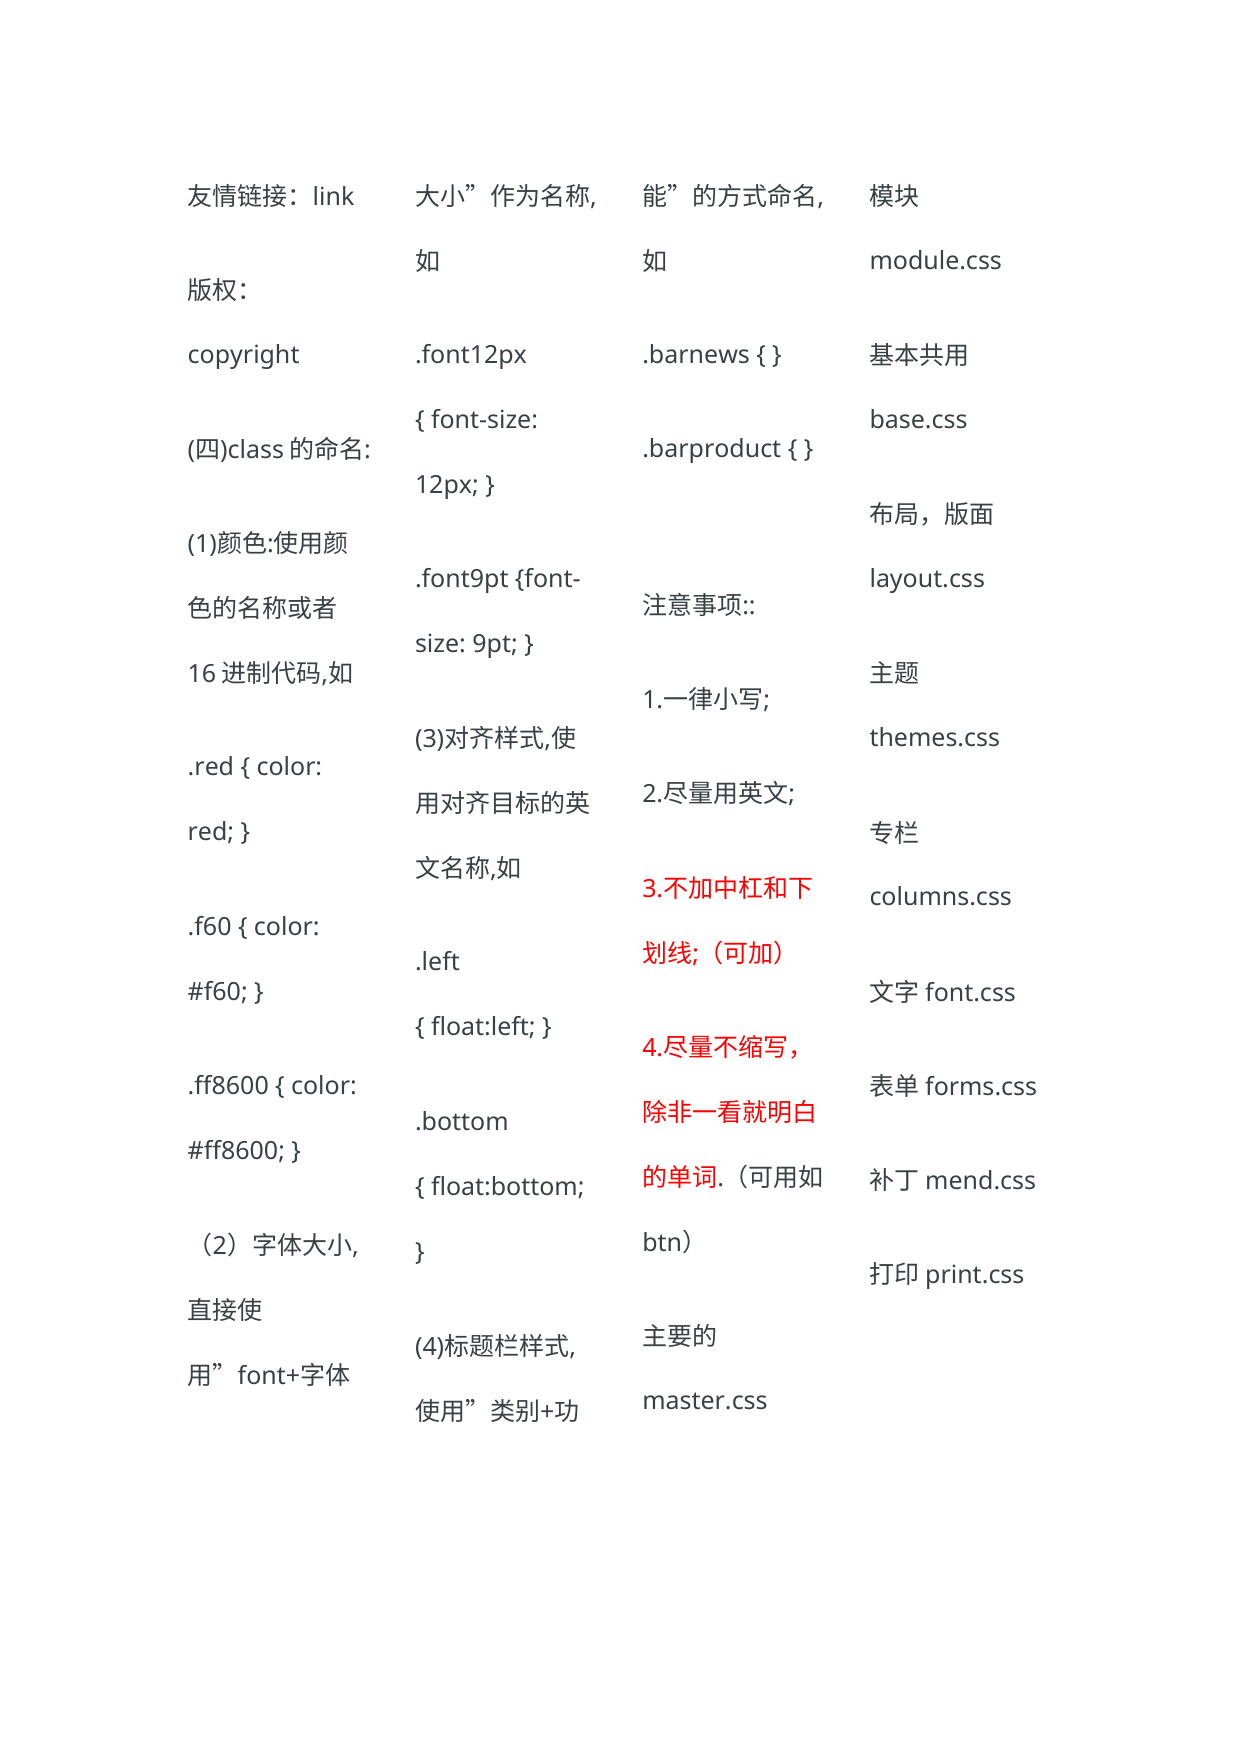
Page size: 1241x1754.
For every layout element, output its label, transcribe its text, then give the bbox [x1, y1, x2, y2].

text 专栏 columns.css [869, 799, 1053, 929]
text 4.尽量不缩写，除非一看就明白的单词.（可用如btn） [642, 1013, 825, 1273]
text （2）字体大小,直接使用”font+字体大小”作为名称,如 [415, 162, 598, 292]
text .font9pt {font-size: 9pt; } [415, 545, 598, 675]
text .ff8600 { color: #ff8600; } [187, 1052, 371, 1182]
text 1.一律小写; [642, 665, 825, 730]
text （2）字体大小,直接使用”font+字体大小”作为名称,如 [187, 1211, 371, 1406]
text 表单 forms.css [869, 1052, 1053, 1117]
text 打印 print.css [869, 1240, 1053, 1305]
text (4)标题栏样式,使用”类别+功能”的方式命名,如 [415, 1312, 598, 1442]
text 主题 themes.css [869, 639, 1053, 769]
text .left { float:left; } [415, 929, 598, 1059]
text (1)颜色:使用颜色的名称或者16进制代码,如 [187, 509, 371, 704]
text (四)class的命名: [187, 415, 371, 480]
text 布局，版面 layout.css [869, 480, 1053, 610]
text .barnews { } [642, 321, 825, 386]
text 补丁 mend.css [869, 1146, 1053, 1211]
text .barproduct { } [642, 415, 825, 480]
text .f60 { color: #f60; } [187, 893, 371, 1023]
text 3.不加中杠和下划线;（可加） [642, 854, 825, 984]
text 2.尽量用英文; [642, 759, 825, 824]
text .font12px { font-size: 12px; } [415, 321, 598, 516]
text 基本共用 base.css [869, 321, 1053, 451]
text 注意事项:: [642, 571, 825, 636]
text 主要的 master.css [642, 1302, 825, 1432]
text (3)对齐样式,使用对齐目标的英文名称,如 [415, 704, 598, 899]
text .bottom { float:bottom; } [415, 1088, 598, 1283]
text 版权：copyright [187, 256, 371, 386]
text 友情链接：link [187, 162, 371, 227]
text .red { color: red; } [187, 734, 371, 864]
text (4)标题栏样式,使用”类别+功能”的方式命名,如 [642, 162, 825, 292]
text 模块 module.css [869, 162, 1053, 292]
text 文字 font.css [869, 958, 1053, 1023]
